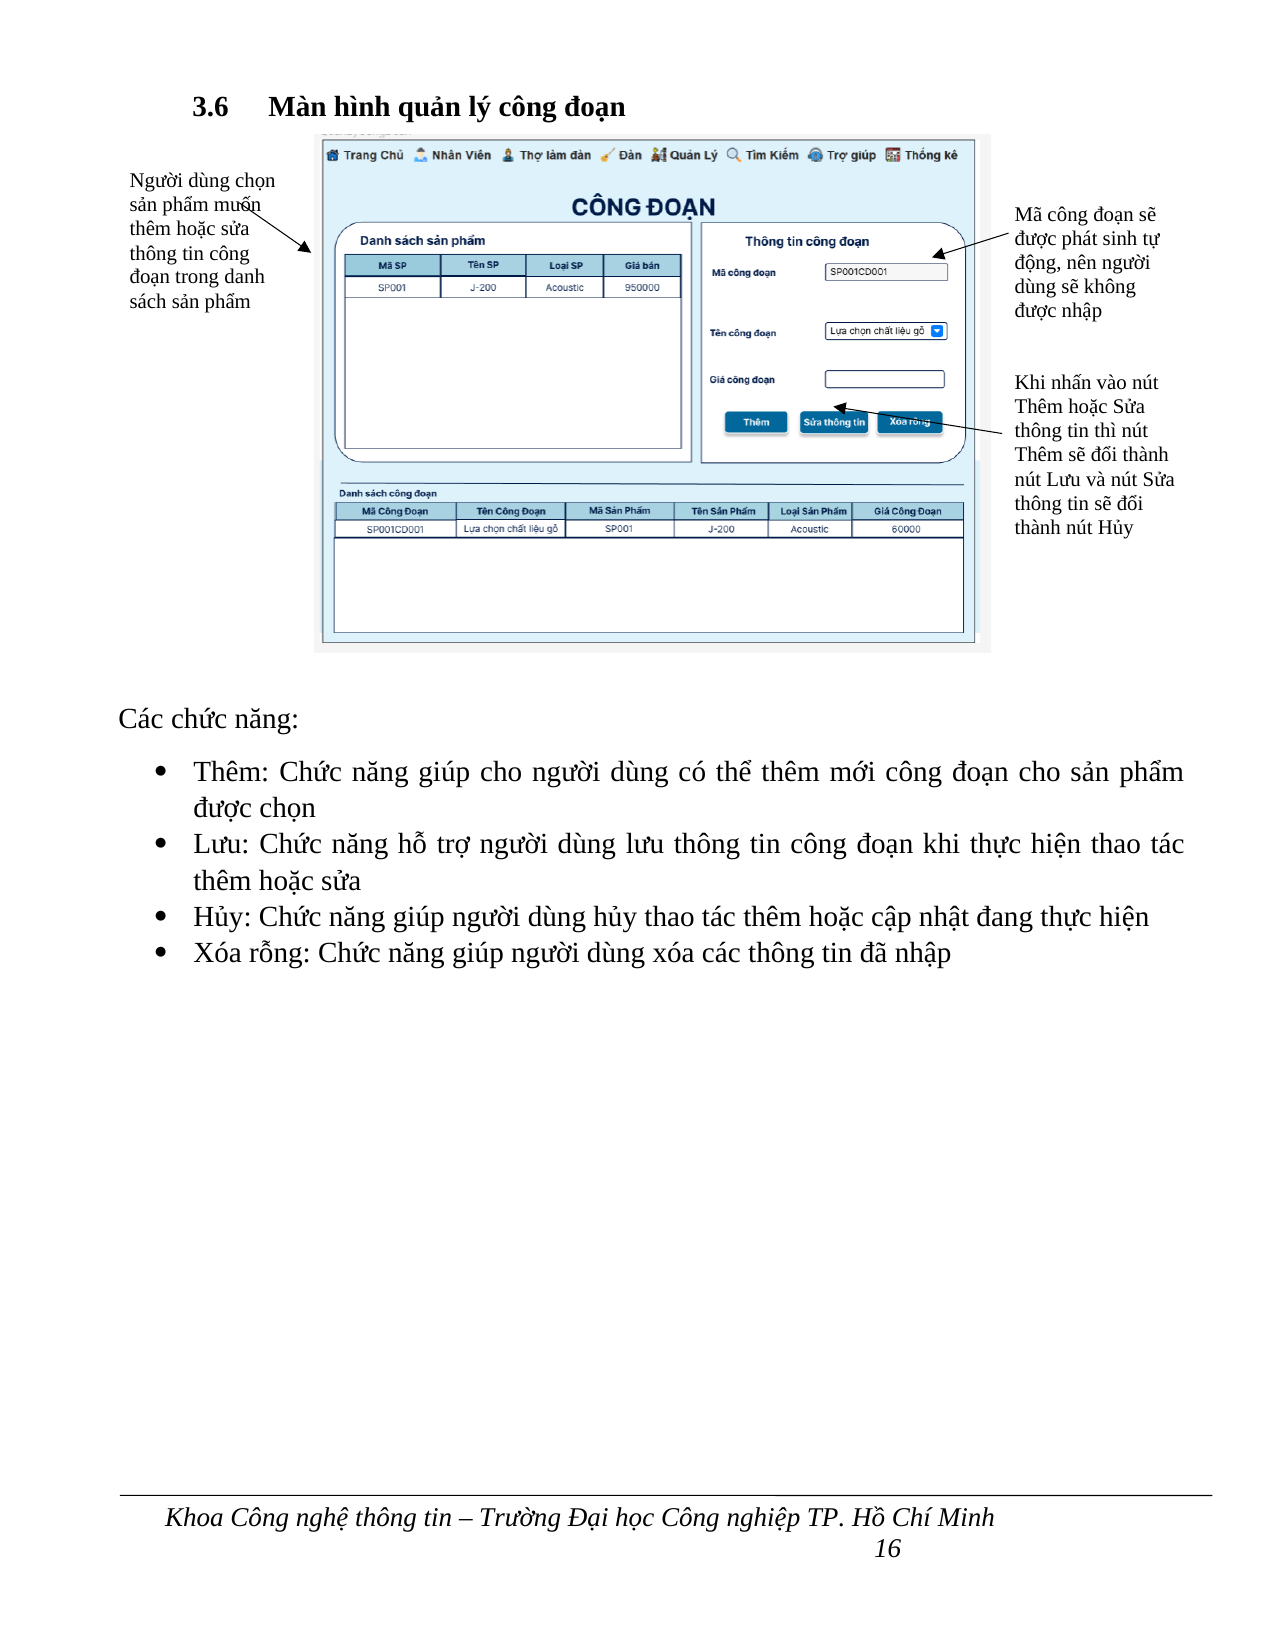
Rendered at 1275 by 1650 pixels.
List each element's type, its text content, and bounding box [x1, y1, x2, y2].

list Xóa rỗng: Chức năng giúp người dùng xóa các thông tin đã nhập [156, 935, 1186, 969]
list Thêm: Chức năng giúp cho người dùng có thể thêm mới công đoạn cho sản phẩm được chọn [156, 754, 1186, 824]
text Các chức năng: [118, 701, 1186, 735]
picture [313, 134, 992, 653]
picture [835, 419, 850, 427]
picture [825, 420, 835, 425]
table_header [302, 135, 1003, 656]
picture [892, 419, 906, 424]
table_header Mã công đoạn sẽ được phát sinh tự động, nên người dùng sẽ không được nhập Khi nhấn vào nút Thêm hoặc Sửa thông tin thì nút Thêm sẽ đổi thành nút Lưu và nút Sửa thông tin sẽ đổi thành nút Hủy [1003, 135, 1186, 656]
list Hủy: Chức năng giúp người dùng hủy thao tác thêm hoặc cập nhật đang thực hiện [156, 899, 1186, 932]
list Màn hình quản lý công đoạn [192, 89, 1186, 122]
table_header Người dùng chọn sản phẩm muốn thêm hoặc sửa thông tin công đoạn trong danh sách sản phẩm [118, 135, 302, 656]
list Lưu: Chức năng hỗ trợ người dùng lưu thông tin công đoạn khi thực hiện thao tác thêm hoặc sửa [156, 826, 1186, 896]
